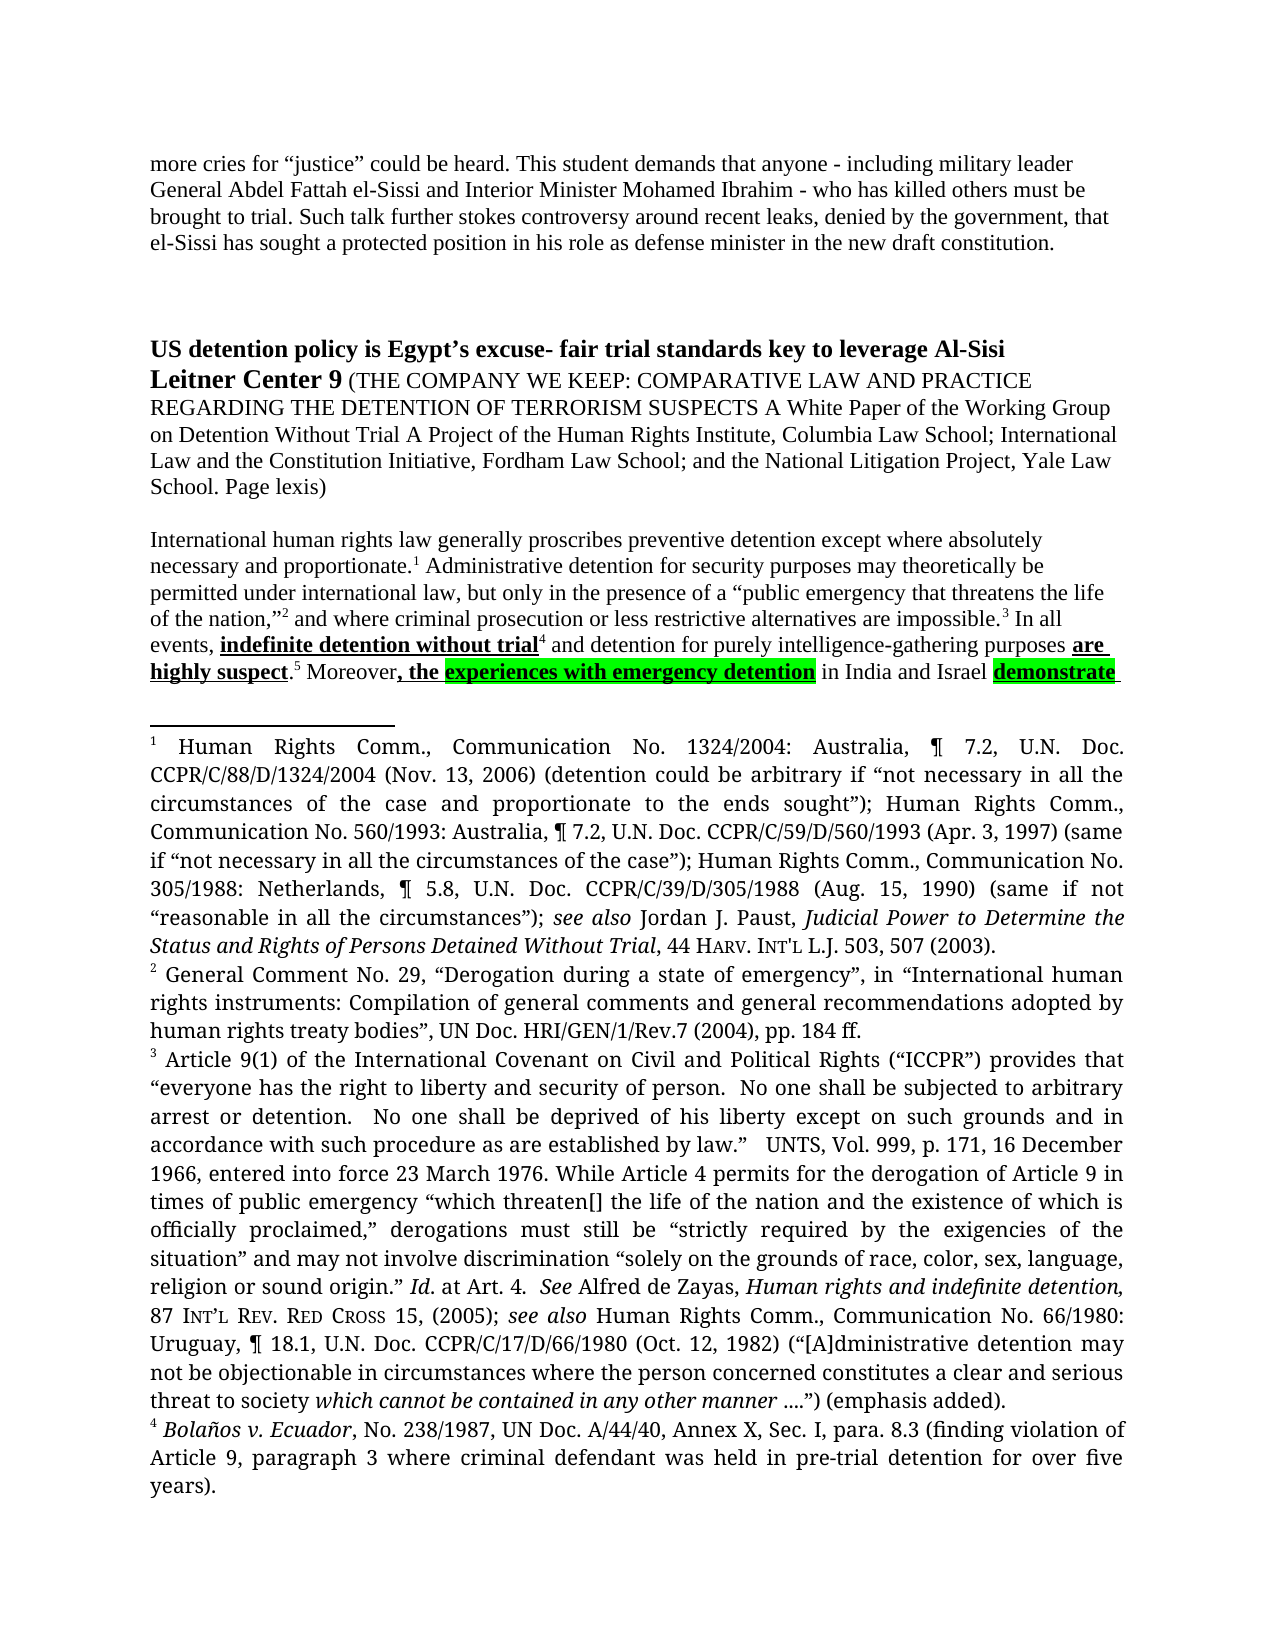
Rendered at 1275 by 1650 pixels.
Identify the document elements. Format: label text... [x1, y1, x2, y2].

text US detention policy is Egypt’s excuse- fair trial standards key to leverage Al-Sisi [150, 334, 1125, 363]
text Leitner Center 9 (THE COMPANY WE KEEP: COMPARATIVE LAW AND PRACTICE REGARDING THE DETENTION OF TERRORISM SUSPECTS A White Paper of the Working Group on Detention Without Trial A Project of the Human Rights Institute, Columbia Law School; International Law and the Constitution Initiative, Fordham Law School; and the National Litigation Project, Yale Law School. Page lexis) [150, 363, 1125, 500]
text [150, 150, 1125, 255]
